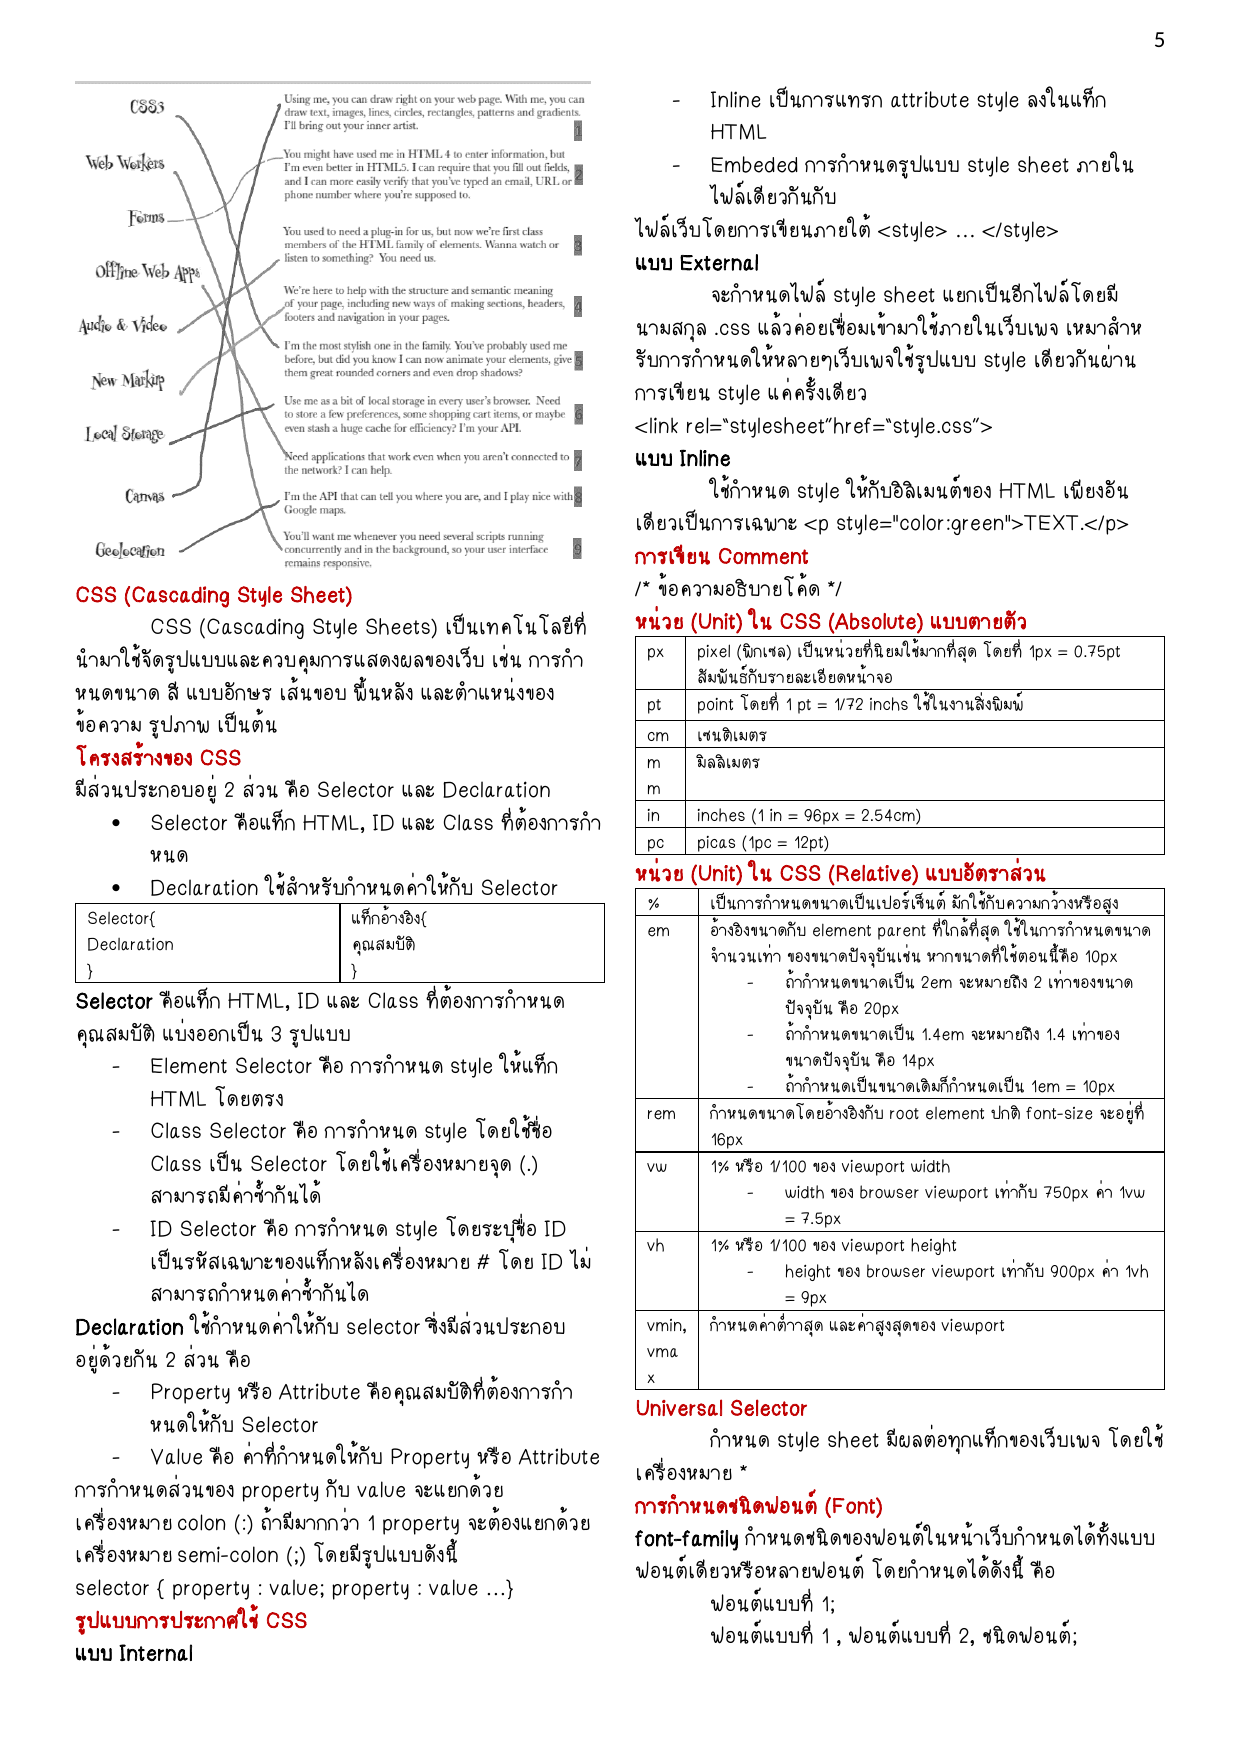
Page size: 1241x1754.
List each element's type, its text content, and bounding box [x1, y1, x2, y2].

list ID Selector คือ การกําหนด style โดยระบุชื่อ ID เป็นรหัสเฉพาะของแท็กหลังเครื่องหมาย # โดย ID ไม่สามารถกําหนดค่าซ้ำกันได [112, 1211, 605, 1309]
table_cell vw [636, 1153, 698, 1231]
table_cell mm [636, 748, 685, 800]
list Selector คือแท็ก HTML, ID และ Class ที่ต้องการกําหนด [112, 805, 605, 870]
text อยู่ด้วยกัน 2 ส่วน คือ [75, 1342, 605, 1374]
text หน่วย (Unit) ใน CSS (Relative) แบบอัตราส่วน [635, 855, 1165, 888]
table_header แท็กอ้างอิง{ คุณสมบัติ } [341, 904, 604, 982]
table_cell cm [636, 721, 685, 747]
text กําหนด style sheet มีผลต่อทุกแท็กของเว็บเพจ โดยใช้เครื่องหมาย * [635, 1422, 1165, 1488]
table_header px [636, 637, 685, 689]
text รูปแบบการประกาศใช้ CSS [75, 1602, 605, 1635]
table_cell rem [636, 1099, 698, 1151]
list Inline เป็นการแทรก attribute style ลงในแท็ก HTML [673, 82, 1165, 147]
text Declaration ใช้กําหนดค่าให้กับ selector ซึ่งมีส่วนประกอบ [75, 1309, 605, 1342]
text หน่วย (Unit) ใน CSS (Absolute) แบบตายตัว [635, 603, 1165, 636]
list Property หรือ Attribute คือคุณสมบัติที่ต้องการกําหนดให้กับ Selector [112, 1374, 605, 1439]
text คุณสมบัติ แบ่งออกเป็น 3 รูปแบบ [75, 1016, 605, 1048]
text ฟอนต์แบบที่ 1 , ฟอนต์แบบที่ 2, ชนิดฟอนต์; [635, 1618, 1165, 1651]
list Class Selector คือ การกําหนด style โดยใช้ชื่อ Class เป็น Selector โดยใช้เครื่องหมายจุด (.) สามารถมีค่าซ้ำกันได้ [112, 1113, 605, 1211]
table_cell 1% หรือ 1/100 ของ viewport height height ของ browser viewport เท่ากับ 900px ค่า 1vh = 9px [699, 1232, 1164, 1310]
table_cell vh [636, 1232, 698, 1310]
table_cell อ้างอิงขนาดกับ element parent ที่ใกล้ที่สุด ใช้ในการกําหนดขนาดจํานวนเท่า ของขนาดปัจจุบันเช่น หากขนาดที่ใช้ตอนนี้คือ 10px ถ้ากําหนดขนาดเป็น 2em จะหมายถึง 2 เท่าของขนาดปัจจุบัน คือ 20px ถ้ากําหนดขนาดเป็น 1.4em จะหมายถึง 1.4 เท่าของขนาดปัจจุบัน คือ 14px ถ้ากําหนดเป็นขนาดเดิมก็กําหนดเป็น 1em = 10px [699, 916, 1164, 1098]
table_cell em [636, 916, 698, 1098]
text selector { property : value; property : value …} [75, 1570, 605, 1602]
text Universal Selector [635, 1390, 1165, 1422]
text ฟอนต์แบบที่ 1; [635, 1586, 1165, 1618]
table_cell pt [636, 690, 685, 720]
list Declaration ใช้สําหรับกําหนดค่าให้กับ Selector [112, 870, 605, 903]
text <link rel=“stylesheet”href=“style.css”> [635, 408, 1165, 440]
table_cell pc [636, 828, 685, 854]
text CSS (Cascading Style Sheets) เป็นเทคโนโลยีที่นํามาใช้จัดรูปแบบและควบคุมการแสดงผลของเว็บ เช่น การกําหนดขนาด สี แบบอักษร เส้นขอบ พื้นหลัง และตําแหน่งของข้อความ รูปภาพ เป็นต้น [75, 609, 605, 740]
text มีส่วนประกอบอยู่ 2 ส่วน คือ Selector และ Declaration [75, 772, 605, 805]
text การกําหนดชนิดฟอนต์ (Font) [635, 1488, 1165, 1520]
list Element Selector คือ การกําหนด style ให้แท็ก HTML โดยตรง [112, 1048, 605, 1113]
text ใช้กําหนด style ให้กับอิลิเมนต์ของ HTML เพียงอันเดียวเป็นการเฉพาะ <p style="color:green">TEXT.</p> [635, 473, 1165, 538]
text CSS (Cascading Style Sheet) [75, 577, 605, 609]
text แบบ Inline [635, 440, 1165, 473]
text ไฟล์เว็บโดยการเขียนภายใต้ <style> … </style> [635, 212, 1165, 244]
text Selector คือแท็ก HTML, ID และ Class ที่ต้องการกําหนด [75, 983, 605, 1016]
table_cell point โดยที่ 1 pt = 1/72 inchs ใช้ในงานสิ่งพิมพ์ [686, 690, 1164, 720]
table_header Selector{ Declaration } [76, 904, 339, 982]
table_cell กําหนดขนาดโดยอ้างอิงกับ root element ปกติ font-size จะอยู่ที่ 16px [699, 1099, 1164, 1151]
picture [75, 81, 591, 577]
list Embeded การกําหนดรูปแบบ style sheet ภายในไฟล์เดียวกันกับ [673, 147, 1165, 212]
text จะกําหนดไฟล์ style sheet แยกเป็นอีกไฟล์โดยมีนามสกุล .css แล้วค่อยเชื่อมเข้ามาใช้ภายในเว็บเพจ เหมาสําหรับการกําหนดให้หลายๆเว็บเพจใช้รูปแบบ style เดียวกันผ่านการเขียน style แค่ครั้งเดียว [635, 277, 1165, 408]
text ฟอนต์เดียวหรือหลายฟอนต์ โดยกําหนดได้ดังนี้ คือ [635, 1553, 1165, 1586]
table_cell กําหนดค่าต่ำาสุด และค่าสูงสุดของ viewport [699, 1311, 1164, 1389]
table_header pixel (พิกเซล) เป็นหน่วยที่นิยมใช้มากที่สุด โดยที่ 1px = 0.75pt สัมพันธ์กับรายละเอียดหน้าจอ [686, 637, 1164, 689]
table_cell vmin, vmax [636, 1311, 698, 1389]
text แบบ External [635, 244, 1165, 277]
table_header เป็นการกําหนดขนาดเป็นเปอร์เซ็นต์ มักใช้กับความกว้างหรือสูง [699, 889, 1164, 915]
table_cell เซนติเมตร [686, 721, 1164, 747]
table_cell picas (1pc = 12pt) [686, 828, 1164, 854]
text font-family กําหนดชนิดของฟอนต์ในหน้าเว็บกําหนดได้ทั้งแบบ [635, 1520, 1165, 1553]
table_cell 1% หรือ 1/100 ของ viewport width width ของ browser viewport เท่ากับ 750px ค่า 1vw = 7.5px [699, 1153, 1164, 1231]
text การกําหนดส่วนของ property กับ value จะแยกด้วยเครื่องหมายcolon (:) ถ้ามีมากกว่า 1 property จะต้องแยกด้วยเครื่องหมายsemi-colon (;) โดยมีรูปแบบดังนี้ [75, 1472, 605, 1570]
list Value คือ ค่าที่กําหนดให้กับ Property หรือ Attribute [112, 1439, 605, 1472]
table_cell inches (1 in = 96px = 2.54cm) [686, 801, 1164, 827]
text แบบ Internal [75, 1635, 605, 1668]
table_header % [636, 889, 698, 915]
table_cell มิลลิเมตร [686, 748, 1164, 800]
text การเขียน Comment /* ข้อความอธิบายโค้ด */ [635, 538, 1165, 603]
text โครงสร้างของ CSS [75, 740, 605, 772]
table_cell in [636, 801, 685, 827]
